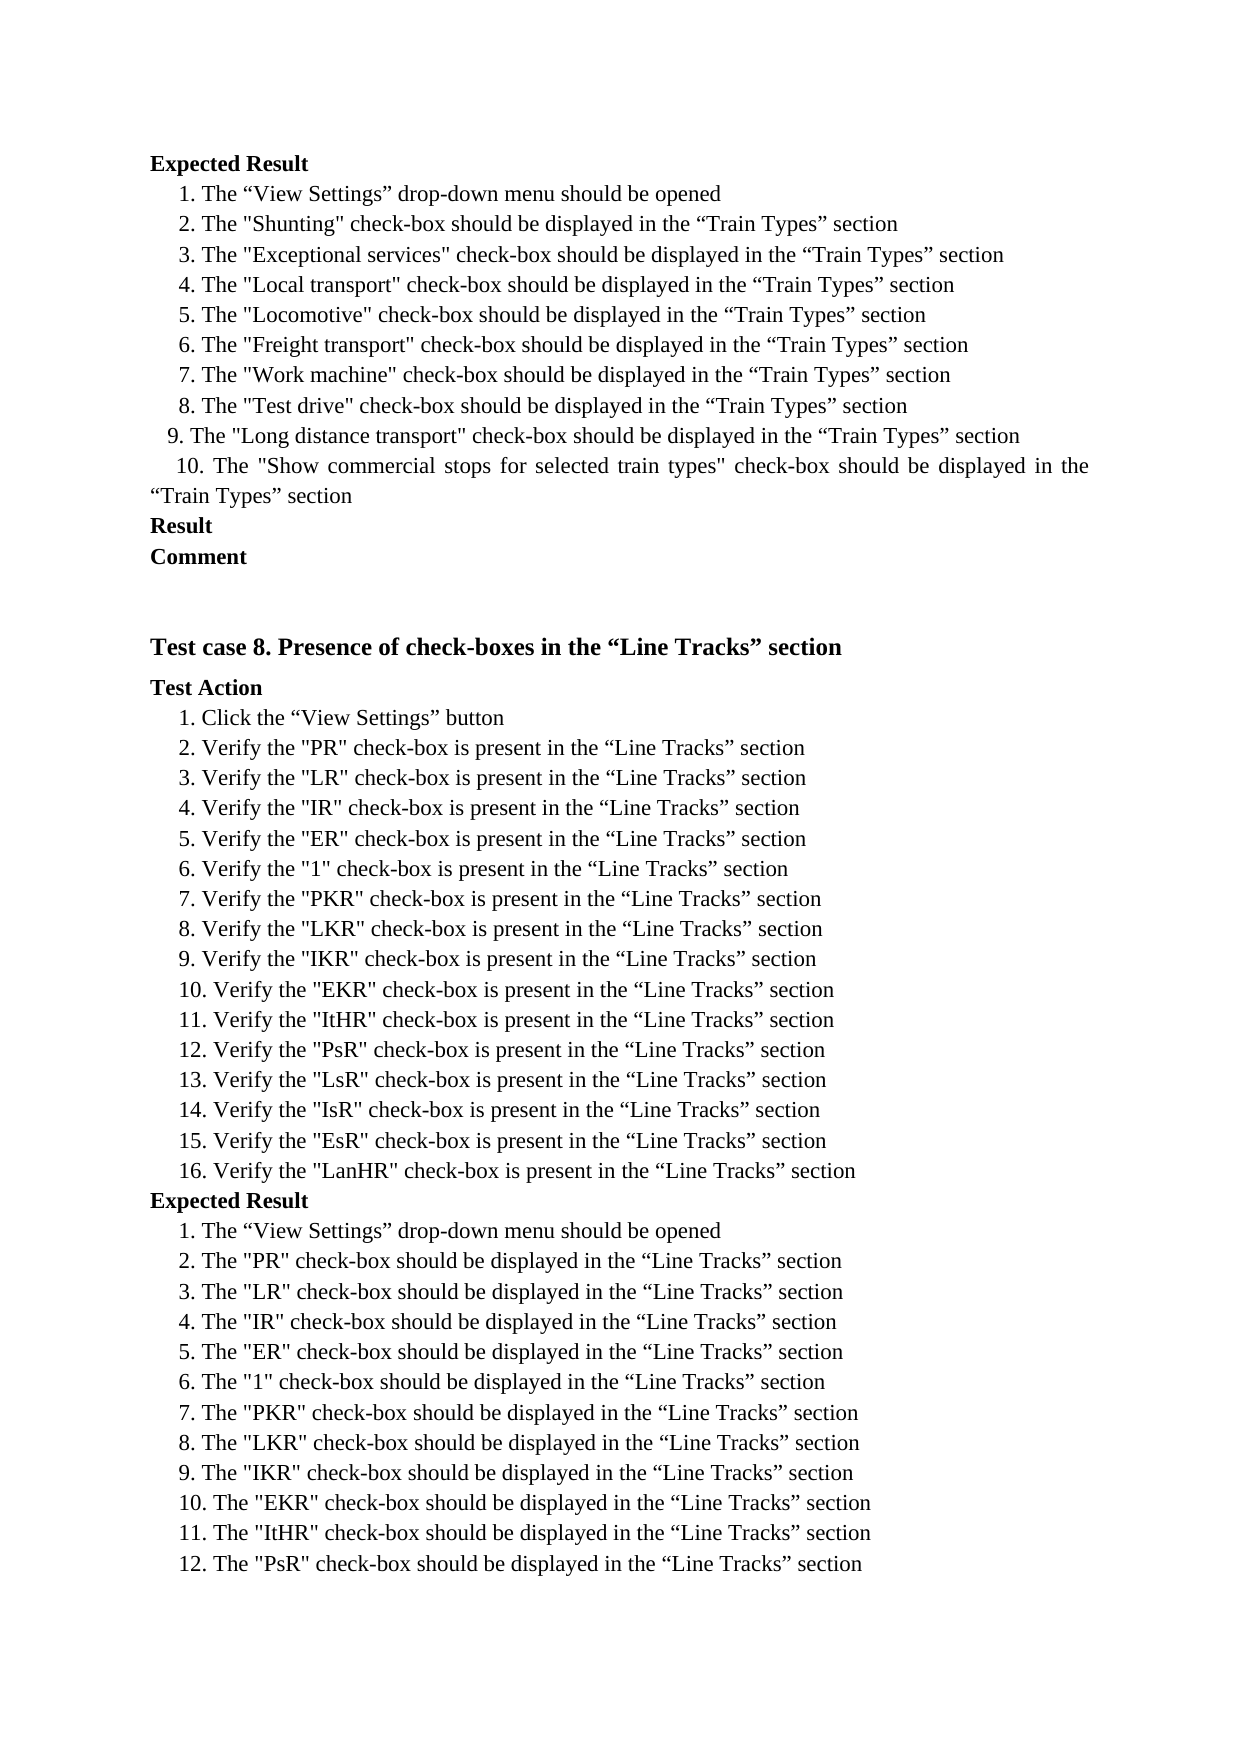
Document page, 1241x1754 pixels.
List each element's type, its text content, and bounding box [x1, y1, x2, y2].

text 6. The "1" check-box should be displayed in the “Line Tracks” section [150, 1368, 1090, 1395]
text 11. Verify the "ItHR" check-box is present in the “Line Tracks” section [150, 1006, 1090, 1032]
text 16. Verify the "LanHR" check-box is present in the “Line Tracks” section [150, 1157, 1090, 1183]
text 8. Verify the "LKR" check-box is present in the “Line Tracks” section [150, 915, 1090, 942]
text 4. The "IR" check-box should be displayed in the “Line Tracks” section [150, 1308, 1090, 1334]
text 7. The "Work machine" check-box should be displayed in the “Train Types” section [150, 361, 1090, 388]
text 6. Verify the "1" check-box is present in the “Line Tracks” section [150, 855, 1090, 881]
text 10. The "EKR" check-box should be displayed in the “Line Tracks” section [150, 1489, 1090, 1516]
text 10. Verify the "EKR" check-box is present in the “Line Tracks” section [150, 976, 1090, 1002]
text 15. Verify the "EsR" check-box is present in the “Line Tracks” section [150, 1127, 1090, 1153]
text 1. Click the “View Settings” button [150, 704, 1090, 730]
text 10. The "Show commercial stops for selected train types" check-box should be displayed in the “Train Types” section [150, 452, 1090, 509]
text 6. The "Freight transport" check-box should be displayed in the “Train Types” section [150, 331, 1090, 358]
text 4. The "Local transport" check-box should be displayed in the “Train Types” section [150, 271, 1090, 297]
text 8. The "Test drive" check-box should be displayed in the “Train Types” section [150, 392, 1090, 418]
text 5. The "Locomotive" check-box should be displayed in the “Train Types” section [150, 301, 1090, 327]
text Result [150, 512, 1090, 539]
text 1. The “View Settings” drop-down menu should be opened [150, 180, 1090, 207]
text 7. Verify the "PKR" check-box is present in the “Line Tracks” section [150, 885, 1090, 911]
text 3. The "LR" check-box should be displayed in the “Line Tracks” section [150, 1278, 1090, 1304]
text 8. The "LKR" check-box should be displayed in the “Line Tracks” section [150, 1429, 1090, 1455]
text 7. The "PKR" check-box should be displayed in the “Line Tracks” section [150, 1399, 1090, 1425]
text 11. The "ItHR" check-box should be displayed in the “Line Tracks” section [150, 1519, 1090, 1546]
text Expected Result [150, 150, 1090, 176]
text 14. Verify the "IsR" check-box is present in the “Line Tracks” section [150, 1097, 1090, 1123]
text 4. Verify the "IR" check-box is present in the “Line Tracks” section [150, 794, 1090, 821]
text 9. The "IKR" check-box should be displayed in the “Line Tracks” section [150, 1459, 1090, 1485]
text Expected Result [150, 1187, 1090, 1213]
subtitle Test case 8. Presence of check-boxes in the “Line Tracks” section [150, 632, 1090, 661]
text 9. The "Long distance transport" check-box should be displayed in the “Train Types” section [150, 422, 1090, 448]
text 2. Verify the "PR" check-box is present in the “Line Tracks” section [150, 734, 1090, 760]
text 3. The "Exceptional services" check-box should be displayed in the “Train Types” section [150, 241, 1090, 267]
text 2. The "Shunting" check-box should be displayed in the “Train Types” section [150, 210, 1090, 237]
text 9. Verify the "IKR" check-box is present in the “Line Tracks” section [150, 946, 1090, 972]
text 1. The “View Settings” drop-down menu should be opened [150, 1217, 1090, 1244]
text Comment [150, 543, 1090, 569]
text 12. The "PsR" check-box should be displayed in the “Line Tracks” section [150, 1550, 1090, 1576]
text 13. Verify the "LsR" check-box is present in the “Line Tracks” section [150, 1066, 1090, 1093]
text 3. Verify the "LR" check-box is present in the “Line Tracks” section [150, 764, 1090, 791]
text 12. Verify the "PsR" check-box is present in the “Line Tracks” section [150, 1036, 1090, 1062]
text 5. The "ER" check-box should be displayed in the “Line Tracks” section [150, 1338, 1090, 1364]
text 2. The "PR" check-box should be displayed in the “Line Tracks” section [150, 1248, 1090, 1274]
text Test Action [150, 674, 1090, 700]
text 5. Verify the "ER" check-box is present in the “Line Tracks” section [150, 825, 1090, 851]
